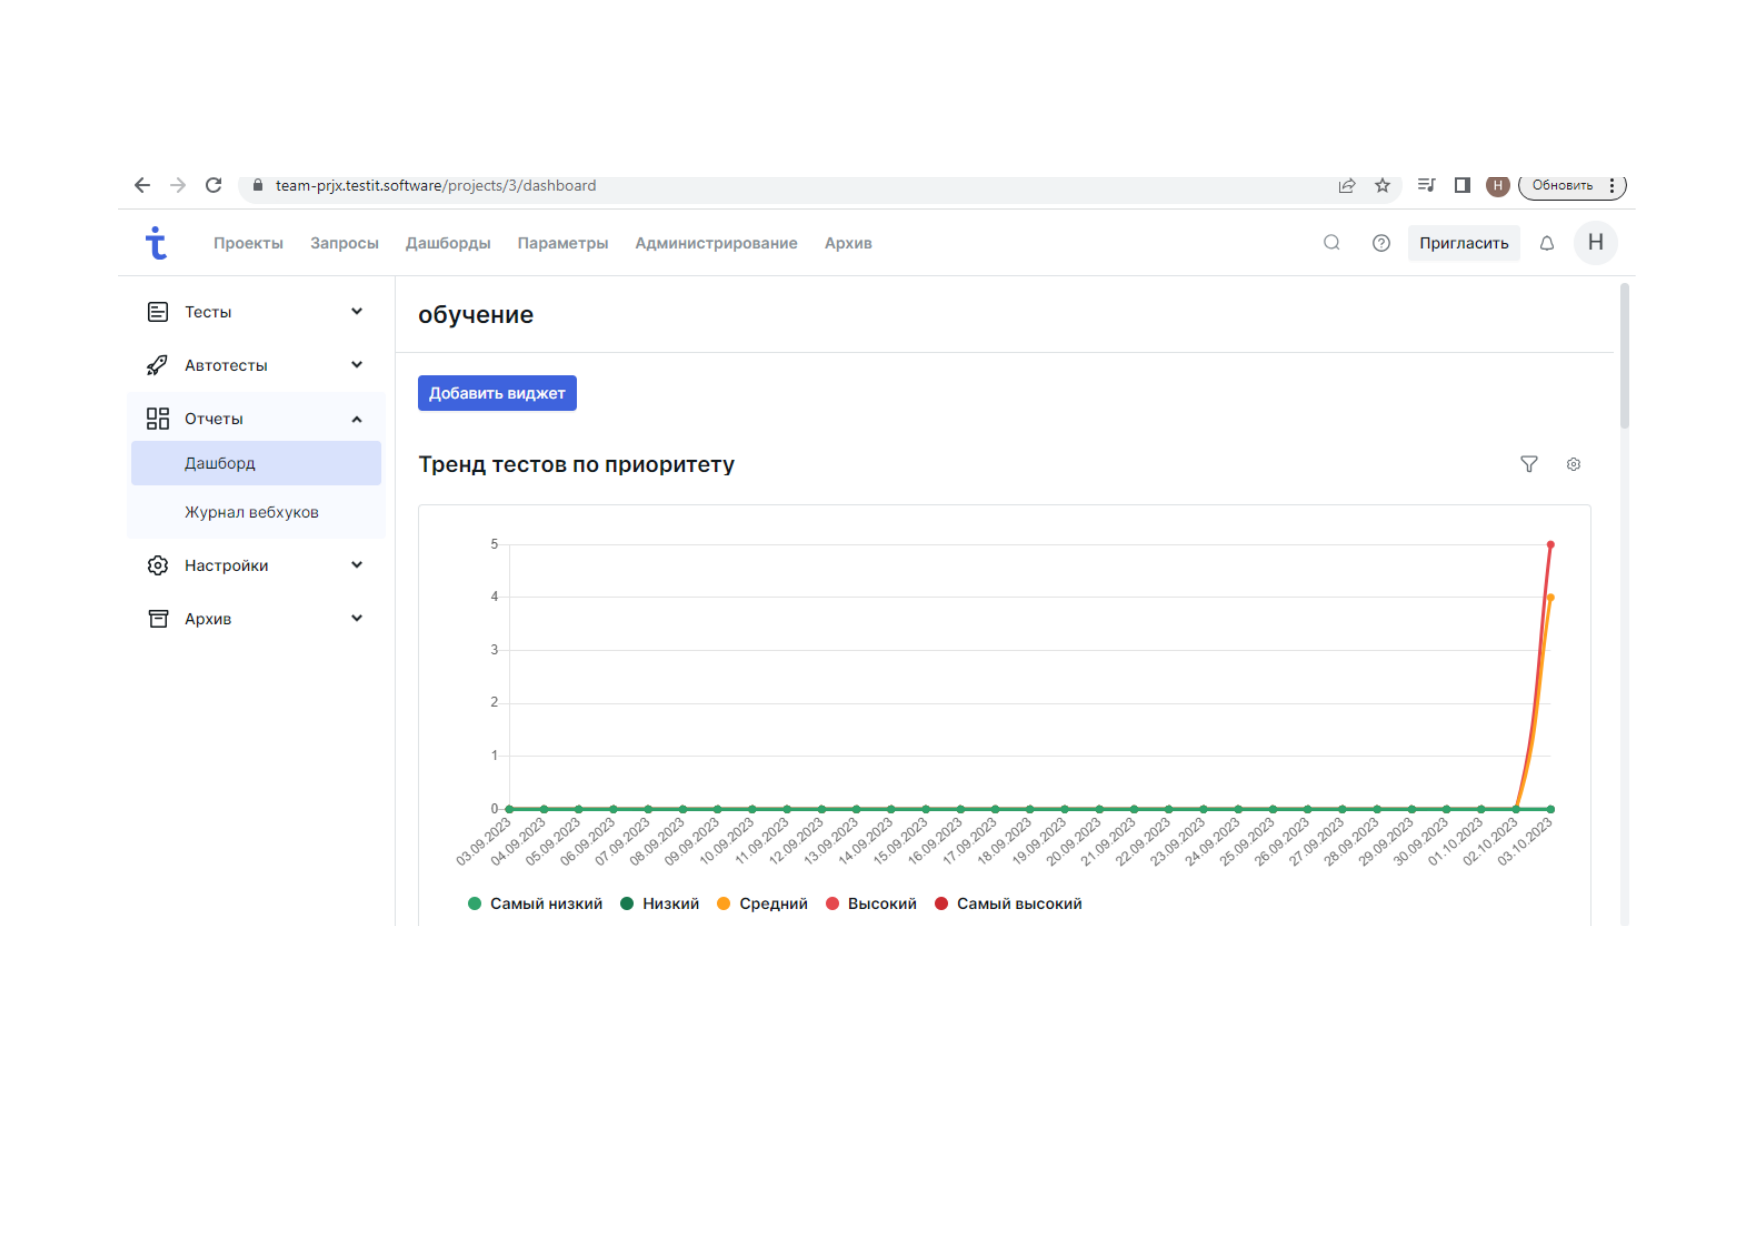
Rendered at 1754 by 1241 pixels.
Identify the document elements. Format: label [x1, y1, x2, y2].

picture [118, 177, 1636, 926]
